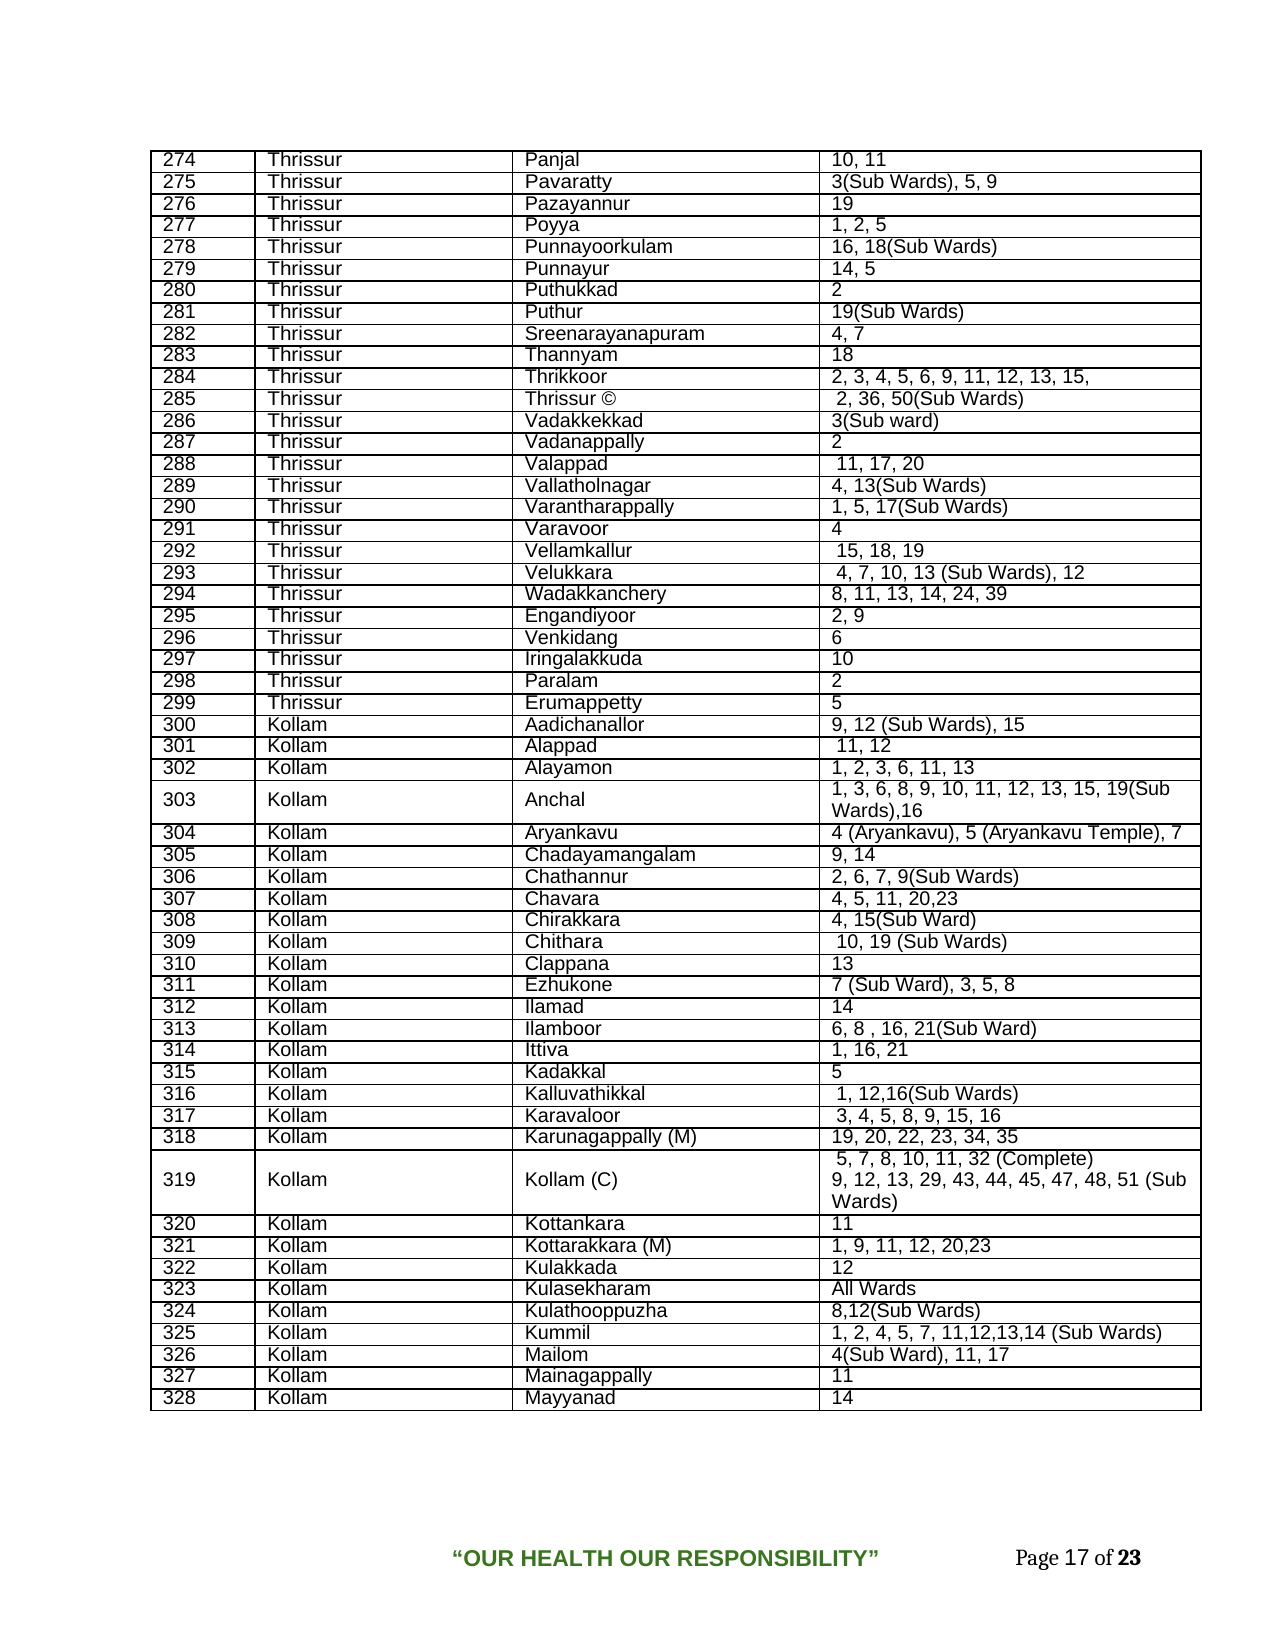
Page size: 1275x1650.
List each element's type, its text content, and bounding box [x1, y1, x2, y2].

table_cell Kollam [256, 1216, 512, 1236]
table_cell Thrissur © [513, 390, 819, 411]
table_cell 11 [820, 1368, 1200, 1388]
table_cell Kollam [256, 933, 512, 953]
table_cell Kottarakkara (M) [513, 1238, 819, 1258]
table_cell Chithara [513, 933, 819, 953]
table_cell 5, 7, 8, 10, 11, 32 (Complete) 9, 12, 13, 29, 43, 44, 45, 47, 48, 51 (Sub Wards) [820, 1151, 1200, 1214]
table_header Thrissur [256, 152, 512, 172]
table_cell Thrissur [256, 304, 512, 324]
table_cell Kollam [256, 738, 512, 758]
table_cell 19, 20, 22, 23, 34, 35 [820, 1129, 1200, 1149]
table_cell 314 [152, 1042, 254, 1062]
table_cell 1, 2, 5 [820, 217, 1200, 237]
table_cell Thrissur [256, 586, 512, 606]
table_cell Kollam [256, 868, 512, 888]
table_cell 1, 16, 21 [820, 1042, 1200, 1062]
table_cell Kottankara [513, 1216, 819, 1236]
table_cell 1, 2, 4, 5, 7, 11,12,13,14 (Sub Wards) [820, 1324, 1200, 1344]
table_cell 276 [152, 195, 254, 215]
table_cell 313 [152, 1020, 254, 1040]
table_cell Vallatholnagar [513, 477, 819, 497]
table_cell 4, 7 [820, 325, 1200, 345]
table_cell Kollam (C) [513, 1151, 819, 1214]
table_cell 296 [152, 629, 254, 649]
table_cell 280 [152, 282, 254, 302]
table_cell Thrissur [256, 477, 512, 497]
table_cell 6, 8 , 16, 21(Sub Ward) [820, 1020, 1200, 1040]
table_cell 291 [152, 521, 254, 541]
table_cell Erumappetty [513, 695, 819, 714]
table_cell 19 [820, 195, 1200, 215]
table_cell Sreenarayanapuram [513, 325, 819, 345]
table_cell Thrissur [256, 608, 512, 628]
table_cell Thrissur [256, 673, 512, 693]
table_cell 4, 7, 10, 13 (Sub Wards), 12 [820, 564, 1200, 584]
table_cell 327 [152, 1368, 254, 1388]
table_cell 5 [820, 695, 1200, 714]
table_cell Thrissur [256, 217, 512, 237]
table_cell 2 [820, 282, 1200, 302]
table_cell Karunagappally (M) [513, 1129, 819, 1149]
table_cell Thrissur [256, 434, 512, 454]
table_cell 321 [152, 1238, 254, 1258]
table_cell 323 [152, 1281, 254, 1301]
table_cell Velukkara [513, 564, 819, 584]
table_cell Kollam [256, 890, 512, 910]
table_header 10, 11 [820, 152, 1200, 172]
table_cell Ittiva [513, 1042, 819, 1062]
table_cell Kulathooppuzha [513, 1303, 819, 1323]
table_cell Kulasekharam [513, 1281, 819, 1301]
table_cell 300 [152, 716, 254, 736]
table_cell Kollam [256, 955, 512, 975]
table_cell Punnayoorkulam [513, 238, 819, 258]
table_cell Thrissur [256, 325, 512, 345]
table_cell Kalluvathikkal [513, 1085, 819, 1106]
table_cell 10, 19 (Sub Wards) [820, 933, 1200, 953]
table_cell Chathannur [513, 868, 819, 888]
table_cell 290 [152, 499, 254, 519]
table_cell 318 [152, 1129, 254, 1149]
table_cell 16, 18(Sub Wards) [820, 238, 1200, 258]
table_cell 8,12(Sub Wards) [820, 1303, 1200, 1323]
table_cell Thrikkoor [513, 369, 819, 389]
table_cell 302 [152, 760, 254, 780]
table_cell 2, 9 [820, 608, 1200, 628]
table_cell 12 [820, 1259, 1200, 1279]
table_cell Thrissur [256, 651, 512, 671]
table_cell Engandiyoor [513, 608, 819, 628]
table_cell 4, 13(Sub Wards) [820, 477, 1200, 497]
table_cell 322 [152, 1259, 254, 1279]
table_cell Varantharappally [513, 499, 819, 519]
table_cell Kollam [256, 1085, 512, 1106]
table_cell 3(Sub ward) [820, 412, 1200, 432]
table_cell 8, 11, 13, 14, 24, 39 [820, 586, 1200, 606]
table_cell 14, 5 [820, 260, 1200, 280]
table_cell Thrissur [256, 456, 512, 476]
table_cell Thrissur [256, 195, 512, 215]
table_cell 1, 9, 11, 12, 20,23 [820, 1238, 1200, 1258]
table_cell Mailom [513, 1346, 819, 1366]
table_cell 315 [152, 1064, 254, 1084]
table_cell 308 [152, 912, 254, 932]
table_cell Varavoor [513, 521, 819, 541]
table_cell 304 [152, 825, 254, 845]
table_cell 294 [152, 586, 254, 606]
table_cell 320 [152, 1216, 254, 1236]
table_cell 4 (Aryankavu), 5 (Aryankavu Temple), 7 [820, 825, 1200, 845]
table_cell Kollam [256, 1064, 512, 1084]
table_cell Thrissur [256, 390, 512, 411]
table_cell Aryankavu [513, 825, 819, 845]
table_cell 319 [152, 1151, 254, 1214]
table_cell Poyya [513, 217, 819, 237]
table_cell 3(Sub Wards), 5, 9 [820, 173, 1200, 193]
table_cell 284 [152, 369, 254, 389]
table_cell 305 [152, 847, 254, 867]
table_cell 1, 2, 3, 6, 11, 13 [820, 760, 1200, 780]
table_cell Kollam [256, 847, 512, 867]
table_cell Kollam [256, 716, 512, 736]
table_cell Kollam [256, 912, 512, 932]
table_cell Punnayur [513, 260, 819, 280]
table_cell Kollam [256, 1346, 512, 1366]
table_cell 2, 36, 50(Sub Wards) [820, 390, 1200, 411]
table_cell Thrissur [256, 521, 512, 541]
table_cell Kollam [256, 1042, 512, 1062]
table_cell Vadakkekkad [513, 412, 819, 432]
table_cell Wadakkanchery [513, 586, 819, 606]
table_cell Pazayannur [513, 195, 819, 215]
table_cell Kollam [256, 1281, 512, 1301]
table_cell 299 [152, 695, 254, 714]
table_cell 324 [152, 1303, 254, 1323]
table_cell Thrissur [256, 369, 512, 389]
table_cell Kummil [513, 1324, 819, 1344]
table_cell 4 [820, 521, 1200, 541]
table_cell Kollam [256, 1107, 512, 1127]
table_cell Kollam [256, 825, 512, 845]
table_cell Kollam [256, 1238, 512, 1258]
table_cell Mayyanad [513, 1390, 819, 1410]
table_cell 311 [152, 977, 254, 997]
table_cell Thrissur [256, 173, 512, 193]
table_cell Chadayamangalam [513, 847, 819, 867]
table_cell 10 [820, 651, 1200, 671]
table_cell 5 [820, 1064, 1200, 1084]
table_cell 2, 6, 7, 9(Sub Wards) [820, 868, 1200, 888]
table_cell 1, 12,16(Sub Wards) [820, 1085, 1200, 1106]
table_cell Pavaratty [513, 173, 819, 193]
table_cell Thrissur [256, 695, 512, 714]
table_cell 18 [820, 347, 1200, 367]
table_cell 328 [152, 1390, 254, 1410]
table_cell 293 [152, 564, 254, 584]
table_cell 6 [820, 629, 1200, 649]
table_cell Puthukkad [513, 282, 819, 302]
table_cell Venkidang [513, 629, 819, 649]
table_cell Thannyam [513, 347, 819, 367]
table_cell Valappad [513, 456, 819, 476]
table_cell Kollam [256, 1324, 512, 1344]
table_cell Vellamkallur [513, 542, 819, 562]
table_cell Paralam [513, 673, 819, 693]
table_cell 14 [820, 999, 1200, 1019]
table_cell 7 (Sub Ward), 3, 5, 8 [820, 977, 1200, 997]
table_cell 283 [152, 347, 254, 367]
table_cell 287 [152, 434, 254, 454]
table_cell Puthur [513, 304, 819, 324]
table_cell Ezhukone [513, 977, 819, 997]
table_cell Kollam [256, 1259, 512, 1279]
table_cell Thrissur [256, 629, 512, 649]
table_cell Thrissur [256, 564, 512, 584]
table_cell Chirakkara [513, 912, 819, 932]
table_cell 292 [152, 542, 254, 562]
table_cell 3, 4, 5, 8, 9, 15, 16 [820, 1107, 1200, 1127]
table_cell Alappad [513, 738, 819, 758]
table_cell 11, 12 [820, 738, 1200, 758]
table_cell 281 [152, 304, 254, 324]
table_cell Kollam [256, 1303, 512, 1323]
table_cell 282 [152, 325, 254, 345]
table_cell 286 [152, 412, 254, 432]
table_cell 9, 14 [820, 847, 1200, 867]
table_cell Iringalakkuda [513, 651, 819, 671]
table_cell Kollam [256, 977, 512, 997]
table_cell Kollam [256, 1151, 512, 1214]
table_cell Kollam [256, 999, 512, 1019]
table_cell Ilamboor [513, 1020, 819, 1040]
table_cell Kollam [256, 1129, 512, 1149]
table_cell 307 [152, 890, 254, 910]
table_cell 297 [152, 651, 254, 671]
table_cell Kollam [256, 1390, 512, 1410]
table_cell 1, 3, 6, 8, 9, 10, 11, 12, 13, 15, 19(Sub Wards),16 [820, 781, 1200, 823]
table_cell Karavaloor [513, 1107, 819, 1127]
table_cell 15, 18, 19 [820, 542, 1200, 562]
table_cell 19(Sub Wards) [820, 304, 1200, 324]
table_cell 303 [152, 781, 254, 823]
table_cell All Wards [820, 1281, 1200, 1301]
table_cell 9, 12 (Sub Wards), 15 [820, 716, 1200, 736]
table_cell 288 [152, 456, 254, 476]
table_cell 279 [152, 260, 254, 280]
table_cell Thrissur [256, 499, 512, 519]
table_cell Thrissur [256, 412, 512, 432]
table_header Panjal [513, 152, 819, 172]
table_cell 285 [152, 390, 254, 411]
table_cell 2 [820, 673, 1200, 693]
table_cell 298 [152, 673, 254, 693]
table_cell Ilamad [513, 999, 819, 1019]
table_cell 277 [152, 217, 254, 237]
table_cell Clappana [513, 955, 819, 975]
table_cell 4(Sub Ward), 11, 17 [820, 1346, 1200, 1366]
table_cell Kollam [256, 760, 512, 780]
table_cell 325 [152, 1324, 254, 1344]
table_cell Thrissur [256, 260, 512, 280]
table_cell Aadichanallor [513, 716, 819, 736]
table_cell 309 [152, 933, 254, 953]
table_cell Kulakkada [513, 1259, 819, 1279]
table_cell 2 [820, 434, 1200, 454]
table_cell 316 [152, 1085, 254, 1106]
table_cell Mainagappally [513, 1368, 819, 1388]
table_cell 317 [152, 1107, 254, 1127]
table_cell 301 [152, 738, 254, 758]
table_cell 1, 5, 17(Sub Wards) [820, 499, 1200, 519]
table_cell 14 [820, 1390, 1200, 1410]
table_cell 326 [152, 1346, 254, 1366]
table_cell 4, 5, 11, 20,23 [820, 890, 1200, 910]
table_cell Thrissur [256, 282, 512, 302]
table_cell Chavara [513, 890, 819, 910]
table_cell 306 [152, 868, 254, 888]
table_cell Thrissur [256, 238, 512, 258]
table_cell 13 [820, 955, 1200, 975]
table_cell 275 [152, 173, 254, 193]
table_cell 2, 3, 4, 5, 6, 9, 11, 12, 13, 15, [820, 369, 1200, 389]
table_cell Vadanappally [513, 434, 819, 454]
table_cell Kollam [256, 1368, 512, 1388]
table_cell 11, 17, 20 [820, 456, 1200, 476]
table_cell 312 [152, 999, 254, 1019]
table_cell Anchal [513, 781, 819, 823]
table_cell Thrissur [256, 347, 512, 367]
table_cell Alayamon [513, 760, 819, 780]
table_cell Kollam [256, 1020, 512, 1040]
table_cell Kollam [256, 781, 512, 823]
table_cell 289 [152, 477, 254, 497]
table_cell Thrissur [256, 542, 512, 562]
table_cell Kadakkal [513, 1064, 819, 1084]
table_cell 278 [152, 238, 254, 258]
table_header 274 [152, 152, 254, 172]
table_cell 11 [820, 1216, 1200, 1236]
table_cell 310 [152, 955, 254, 975]
table_cell 4, 15(Sub Ward) [820, 912, 1200, 932]
table_cell 295 [152, 608, 254, 628]
